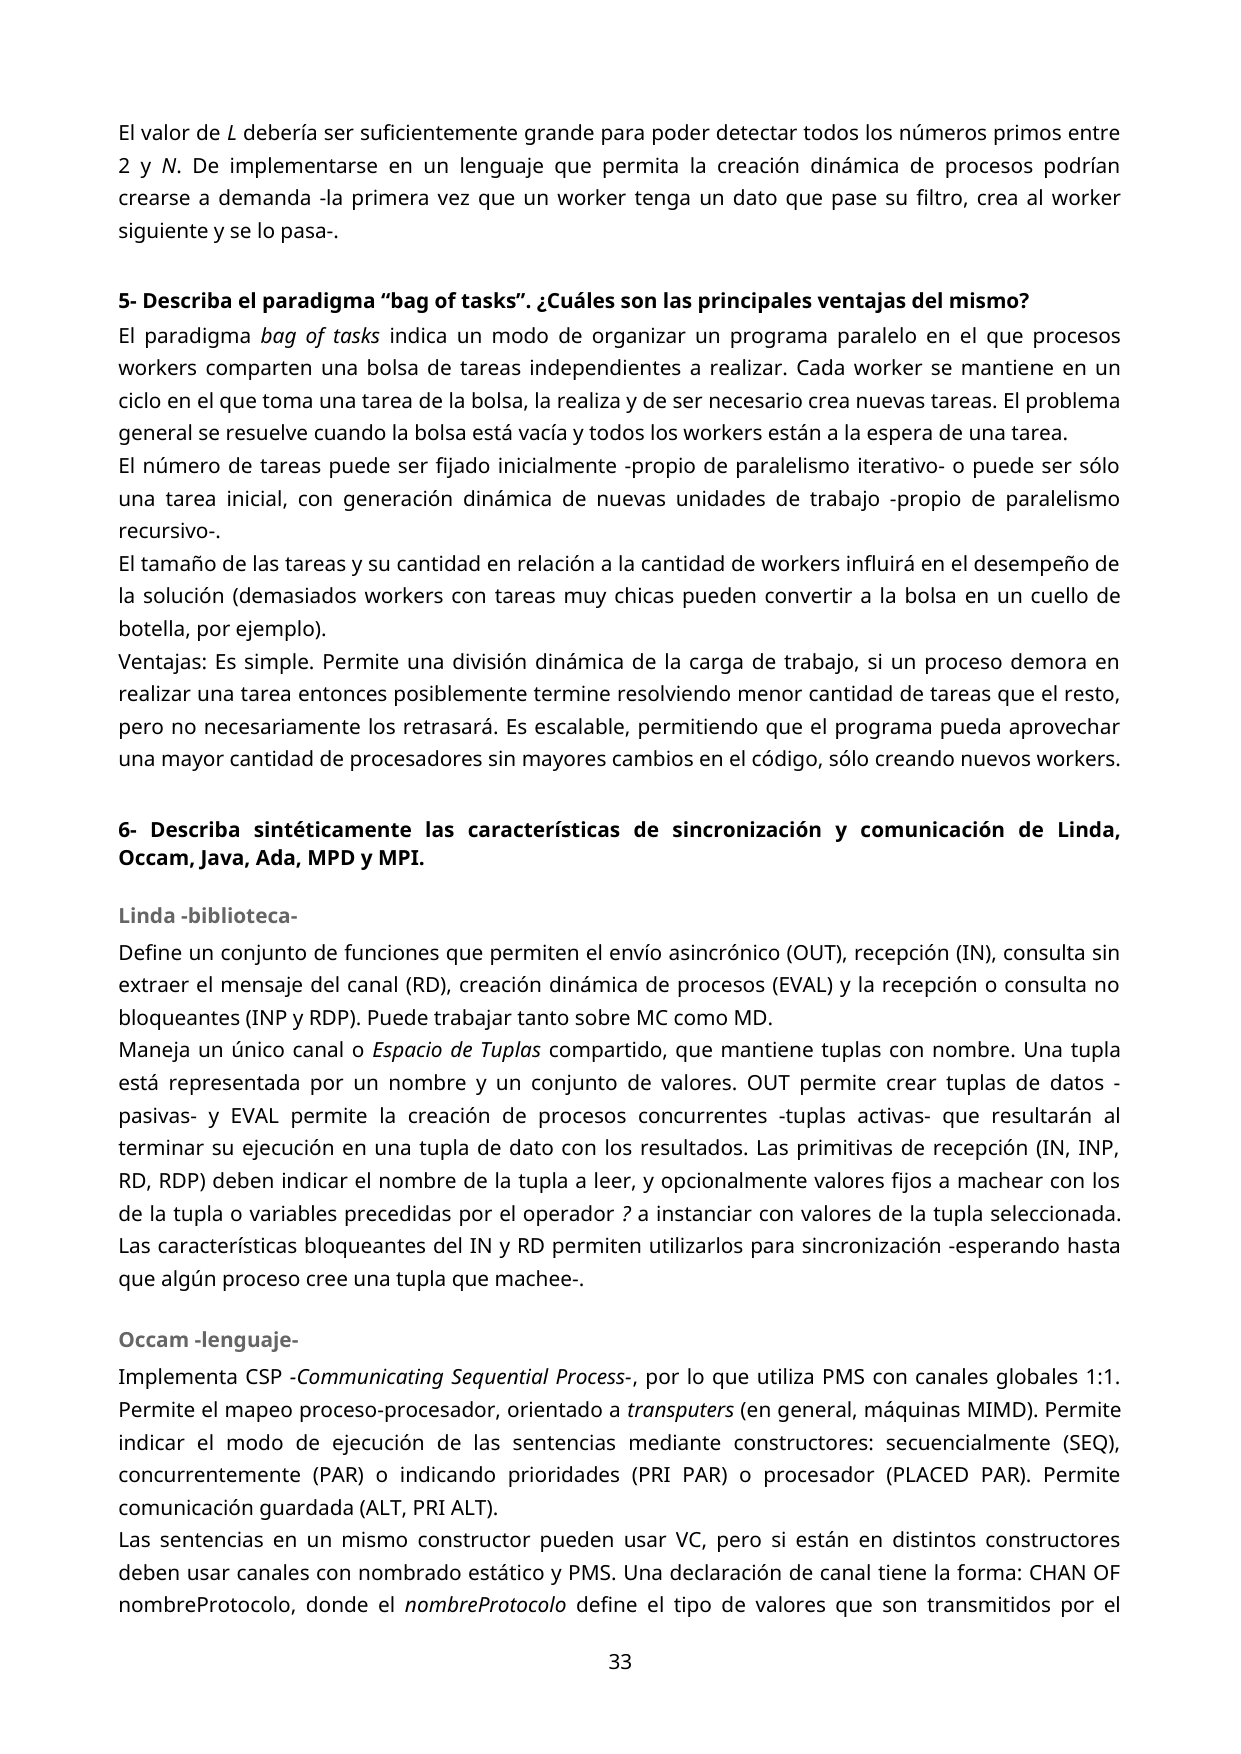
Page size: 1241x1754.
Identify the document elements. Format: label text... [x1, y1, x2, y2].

text El tamaño de las tareas y su cantidad en relación a la cantidad de workers influirá en el desempeño de la solución (demasiados workers con tareas muy chicas pueden convertir a la bolsa en un cuello de botella, por ejemplo). [118, 549, 1122, 643]
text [118, 1525, 1122, 1619]
subtitle 5- Describa el paradigma “bag of tasks”. ¿Cuáles son las principales ventajas del mismo? [118, 286, 1122, 315]
text El paradigma bag of tasks indica un modo de organizar un programa paralelo en el que procesos workers comparten una bolsa de tareas independientes a realizar. Cada worker se mantiene en un ciclo en el que toma una tarea de la bolsa, la realiza y de ser necesario crea nuevas tareas. El problema general se resuelve cuando la bolsa está vacía y todos los workers están a la espera de una tarea. [118, 321, 1122, 447]
subtitle Linda -biblioteca- [118, 901, 1122, 929]
text El valor de L debería ser suficientemente grande para poder detectar todos los números primos entre 2 y N. De implementarse en un lenguaje que permita la creación dinámica de procesos podrían crearse a demanda -la primera vez que un worker tenga un dato que pase su filtro, crea al worker siguiente y se lo pasa-. [118, 118, 1122, 244]
text Maneja un único canal o Espacio de Tuplas compartido, que mantiene tuplas con nombre. Una tupla está representada por un nombre y un conjunto de valores. OUT permite crear tuplas de datos -pasivas- y EVAL permite la creación de procesos concurrentes -tuplas activas- que resultarán al terminar su ejecución en una tupla de dato con los resultados. Las primitivas de recepción (IN, INP, RD, RDP) deben indicar el nombre de la tupla a leer, y opcionalmente valores fijos a machear con los de la tupla o variables precedidas por el operador ? a instanciar con valores de la tupla seleccionada. Las características bloqueantes del IN y RD permiten utilizarlos para sincronización -esperando hasta que algún proceso cree una tupla que machee-. [118, 1036, 1122, 1292]
subtitle 6- Describa sintéticamente las características de sincronización y comunicación de Linda, Occam, Java, Ada, MPD y MPI. [118, 815, 1122, 872]
subtitle Occam -lenguaje- [118, 1326, 1122, 1354]
text Define un conjunto de funciones que permiten el envío asincrónico (OUT), recepción (IN), consulta sin extraer el mensaje del canal (RD), creación dinámica de procesos (EVAL) y la recepción o consulta no bloqueantes (INP y RDP). Puede trabajar tanto sobre MC como MD. [118, 938, 1122, 1031]
text El número de tareas puede ser fijado inicialmente -propio de paralelismo iterativo- o puede ser sólo una tarea inicial, con generación dinámica de nuevas unidades de trabajo -propio de paralelismo recursivo-. [118, 451, 1122, 545]
text Ventajas: Es simple. Permite una división dinámica de la carga de trabajo, si un proceso demora en realizar una tarea entonces posiblemente termine resolviendo menor cantidad de tareas que el resto, pero no necesariamente los retrasará. Es escalable, permitiendo que el programa pueda aprovechar una mayor cantidad de procesadores sin mayores cambios en el código, sólo creando nuevos workers. [118, 647, 1122, 773]
text Implementa CSP -Communicating Sequential Process-, por lo que utiliza PMS con canales globales 1:1. Permite el mapeo proceso-procesador, orientado a transputers (en general, máquinas MIMD). Permite indicar el modo de ejecución de las sentencias mediante constructores: secuencialmente (SEQ), concurrentemente (PAR) o indicando prioridades (PRI PAR) o procesador (PLACED PAR). Permite comunicación guardada (ALT, PRI ALT). [118, 1362, 1122, 1521]
